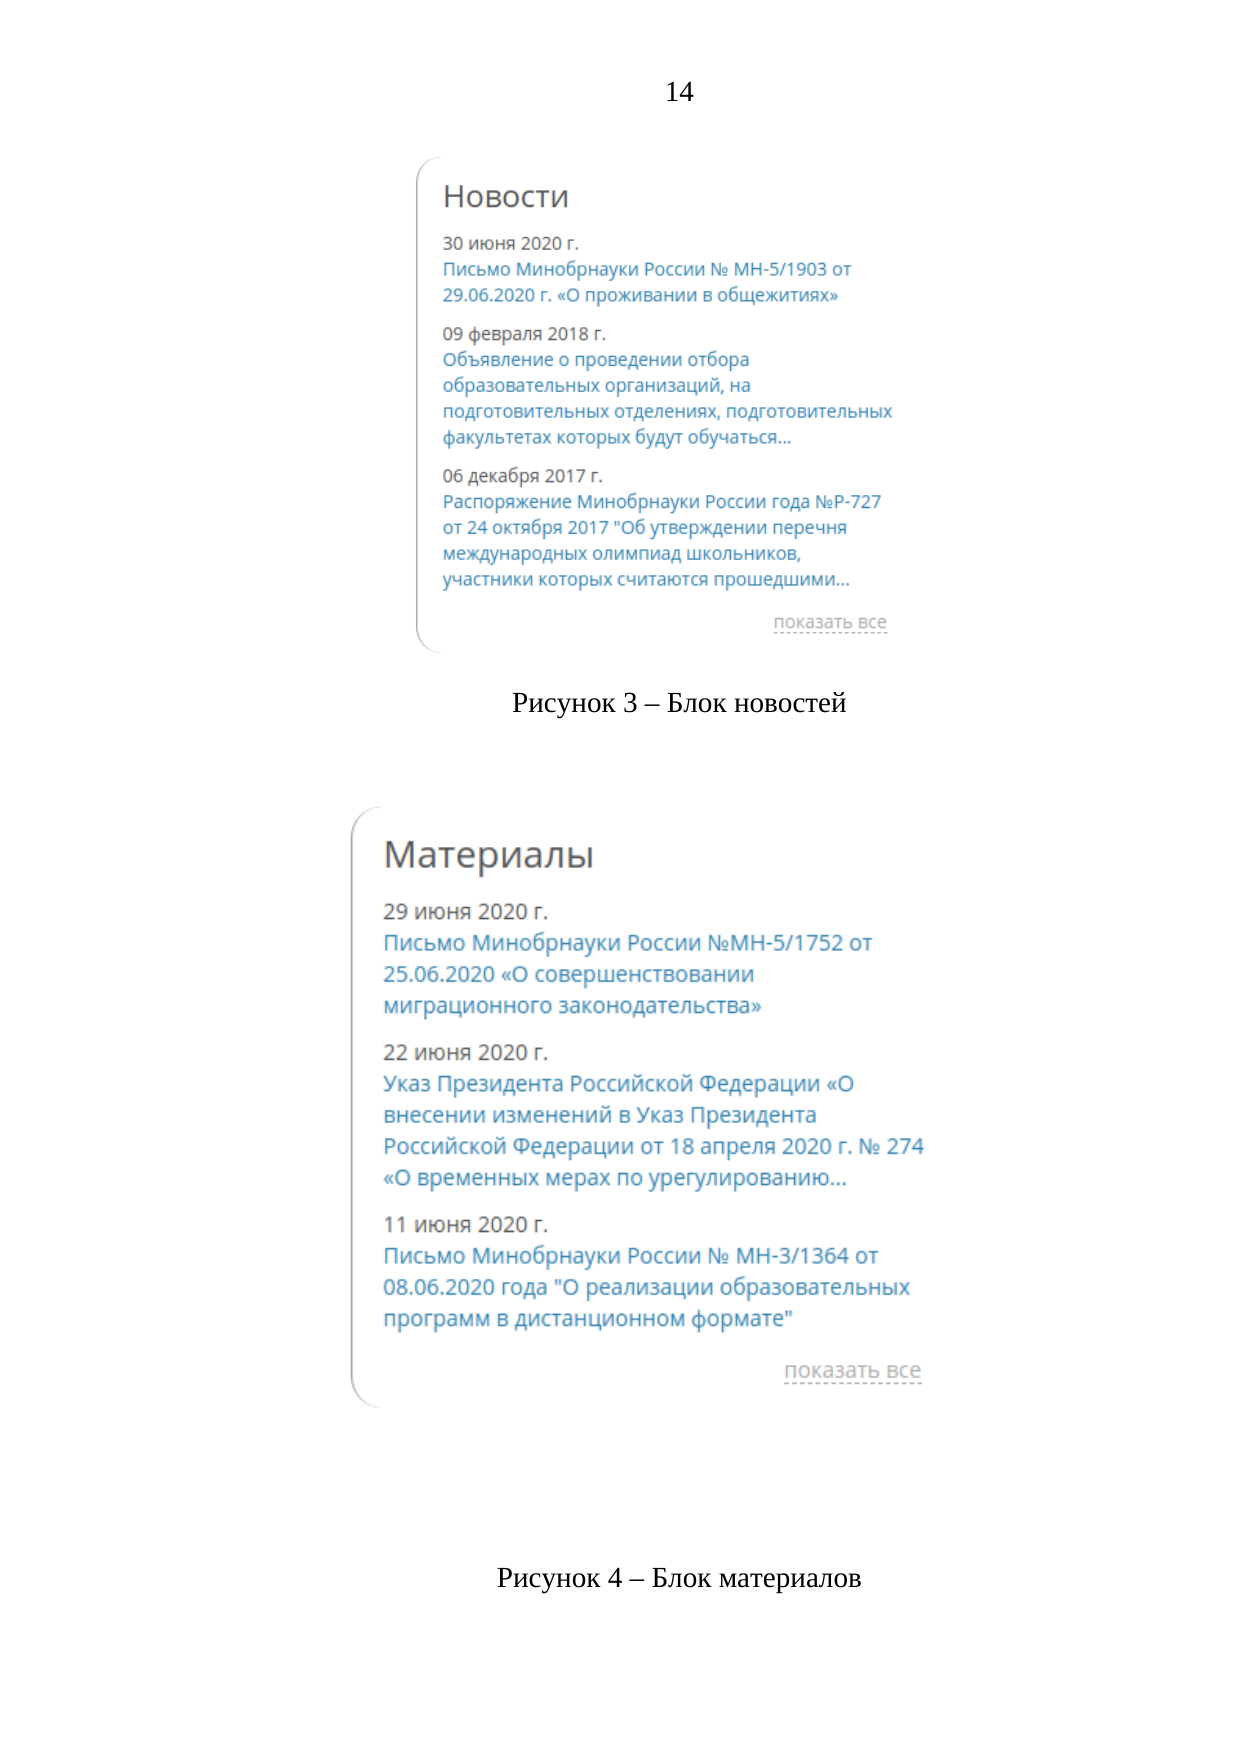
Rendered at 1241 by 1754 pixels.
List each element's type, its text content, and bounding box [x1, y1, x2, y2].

picture [393, 135, 965, 671]
picture [334, 785, 1024, 1497]
text Рисунок 3 – Блок новостей [177, 685, 1181, 718]
text Рисунок 4 – Блок материалов [177, 1561, 1181, 1594]
